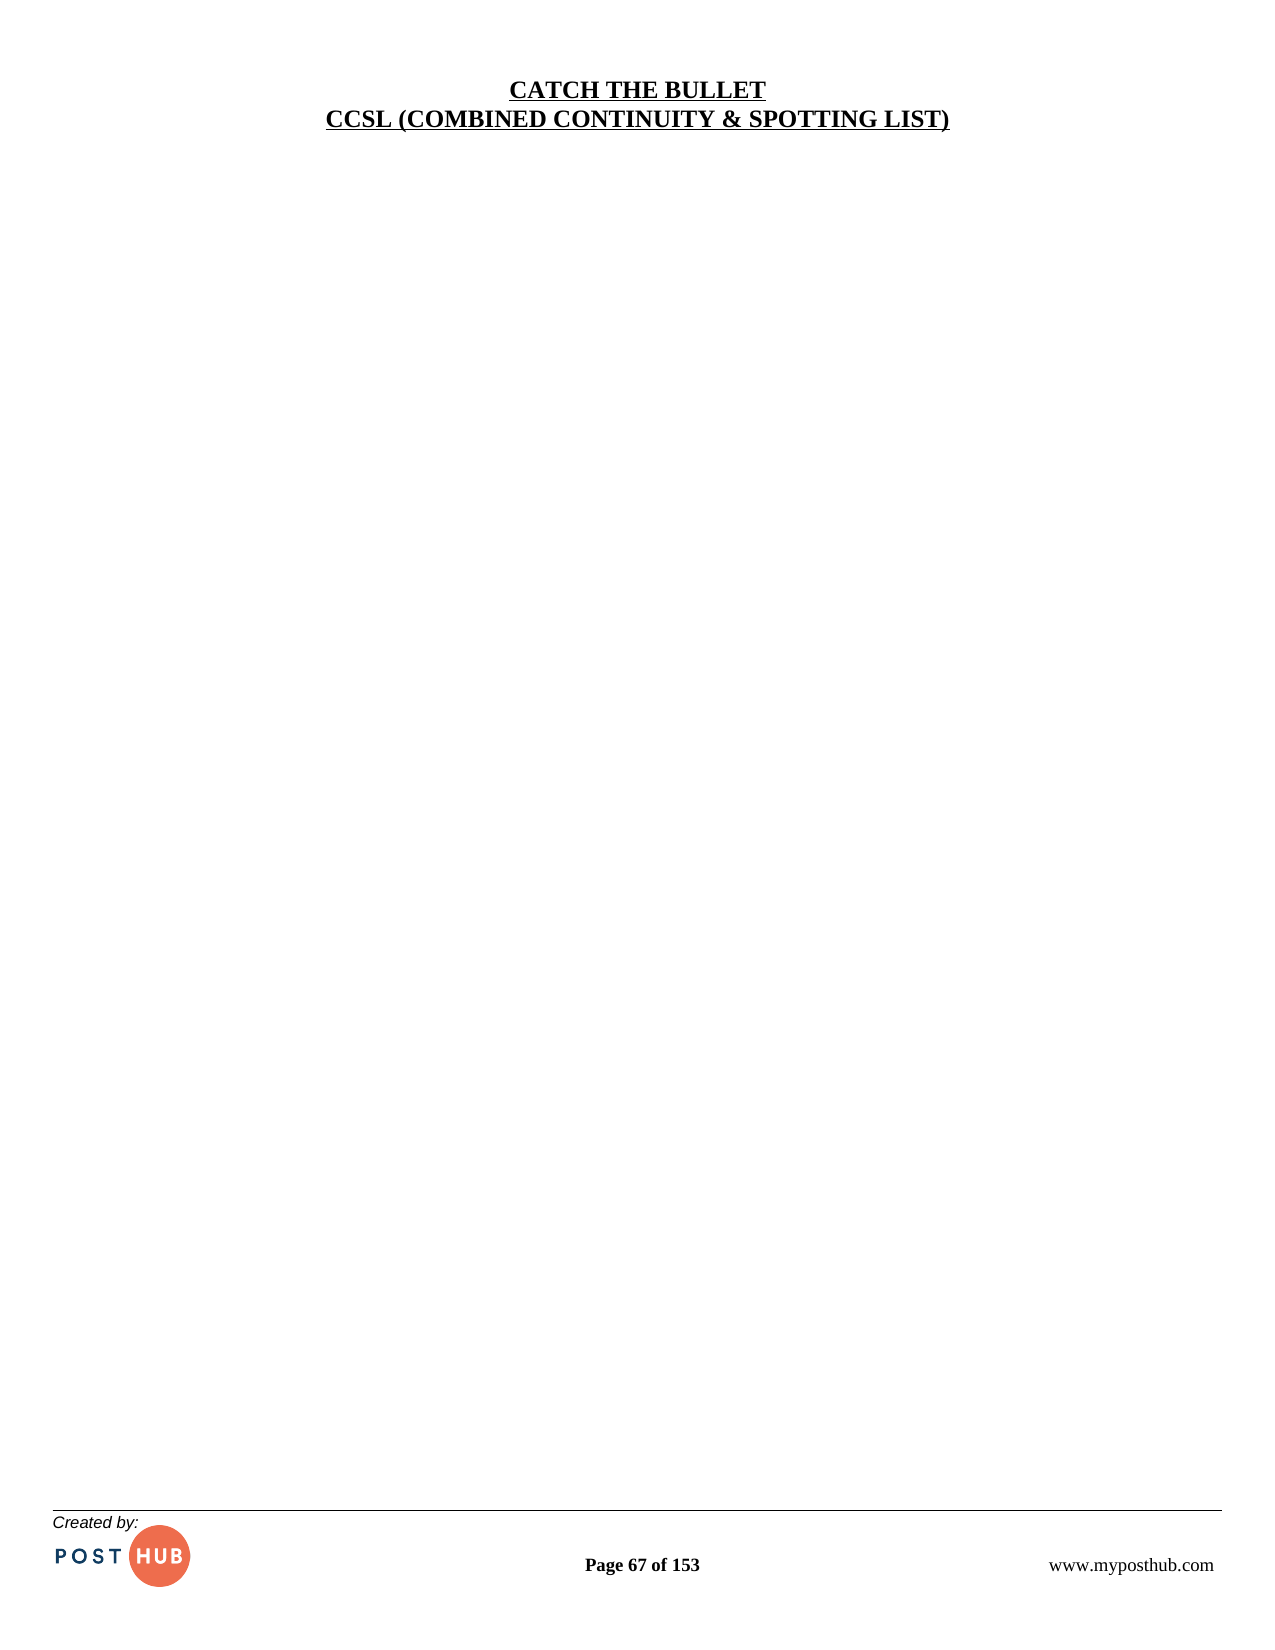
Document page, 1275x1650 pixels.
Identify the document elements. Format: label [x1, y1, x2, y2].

picture [55, 1525, 191, 1587]
